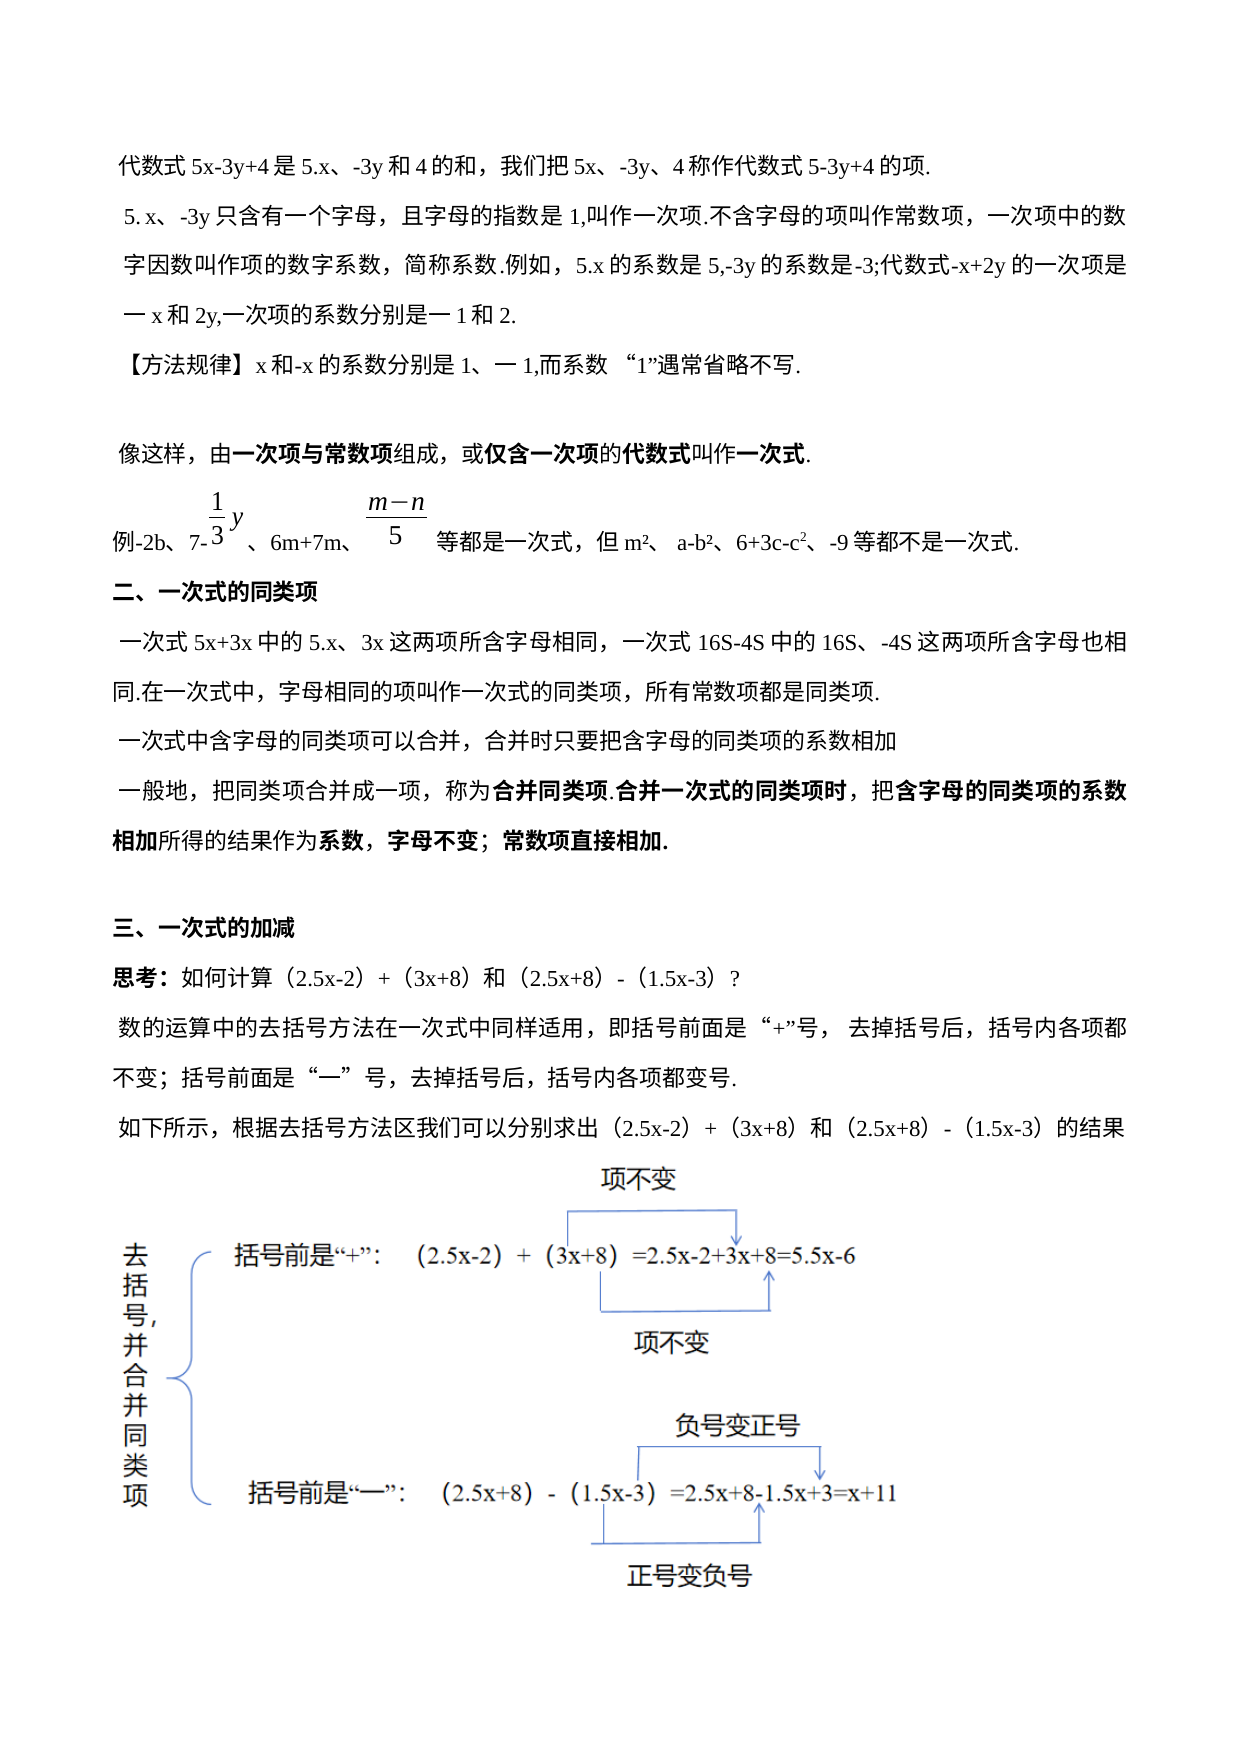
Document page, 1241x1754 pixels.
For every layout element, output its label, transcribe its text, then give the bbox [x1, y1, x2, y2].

text 【方法规律】x和-x的系数分别是1、一1,而系数 “1”遇常省略不写. [112, 347, 1128, 380]
text 二、一次式的同类项 [112, 574, 1128, 607]
text 三、一次式的加减 [112, 910, 1128, 943]
text 代数式5x-3y+4是5.x、-3y和4的和，我们把5x、-3y、4称作代数式5-3y+4的项. [112, 148, 1128, 181]
list x、-3y只含有一个字母，且字母的指数是1,叫作一次项.不含字母的项叫作常数项，一次项中的数字因数叫作项的数字系数，简称系数.例如，5.x的系数是5,-3y的系数是-3;代数式-x+2y的一次项是一x和2y,一次项的系数分别是一1和2. [124, 197, 1128, 330]
text 数的运算中的去括号方法在一次式中同样适用，即括号前面是“+”号， 去掉括号后，括号内各项都不变；括号前面是“一”号，去掉括号后，括号内各项都变号. [112, 1010, 1128, 1093]
picture [112, 1159, 911, 1599]
text 一次式5x+3x中的5.x、3x这两项所含字母相同，一次式16S-4S中的16S、-4S这两项所含字母也相同.在一次式中，字母相同的项叫作一次式的同类项，所有常数项都是同类项. [112, 623, 1128, 707]
text 一次式中含字母的同类项可以合并，合并时只要把含字母的同类项的系数相加 [112, 723, 1128, 756]
text 如下所示，根据去括号方法区我们可以分别求出（2.5x-2）+（3x+8）和（2.5x+8）-（1.5x-3）的结果 [112, 1109, 1128, 1143]
text 例-2b、7-、6m+7m、 等都是一次式，但m²、 a-b²、6+3c-c2、-9等都不是一次式. [112, 486, 1128, 557]
text 一般地，把同类项合并成一项，称为合并同类项.合并一次式的同类项时，把含字母的同类项的系数相加所得的结果作为系数，字母不变；常数项直接相加. [112, 773, 1128, 856]
text 像这样，由一次项与常数项组成，或仅含一次项的代数式叫作一次式. [112, 436, 1128, 469]
text 思考：如何计算（2.5x-2）+（3x+8）和（2.5x+8）-（1.5x-3）? [112, 960, 1128, 993]
